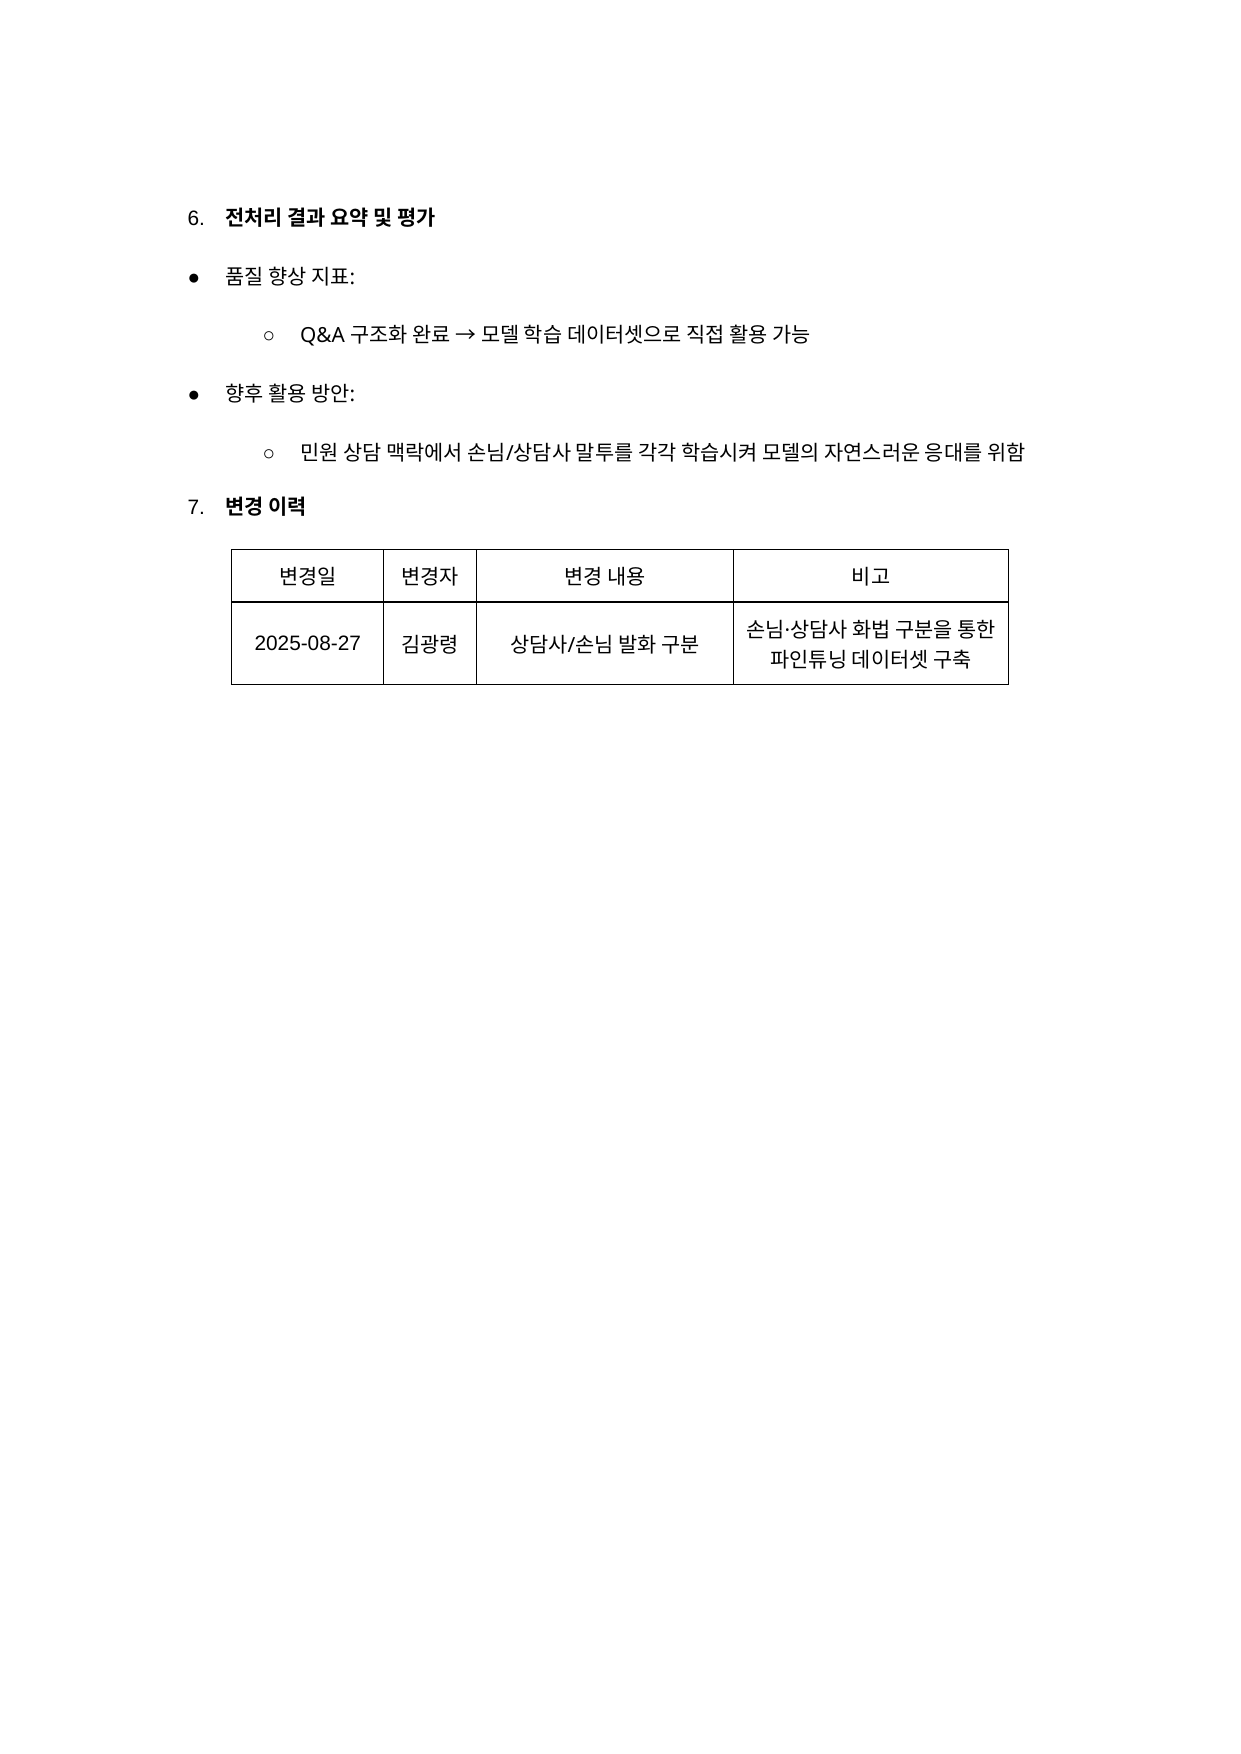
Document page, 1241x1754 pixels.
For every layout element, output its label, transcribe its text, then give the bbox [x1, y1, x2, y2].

table_cell [477, 603, 733, 684]
table_header [232, 550, 383, 601]
table_header [734, 550, 1008, 601]
table_cell [734, 603, 1008, 684]
table_header [384, 550, 476, 601]
table_cell [384, 603, 476, 684]
table_header [477, 550, 733, 601]
table_cell 2025-08-27 [232, 603, 383, 684]
